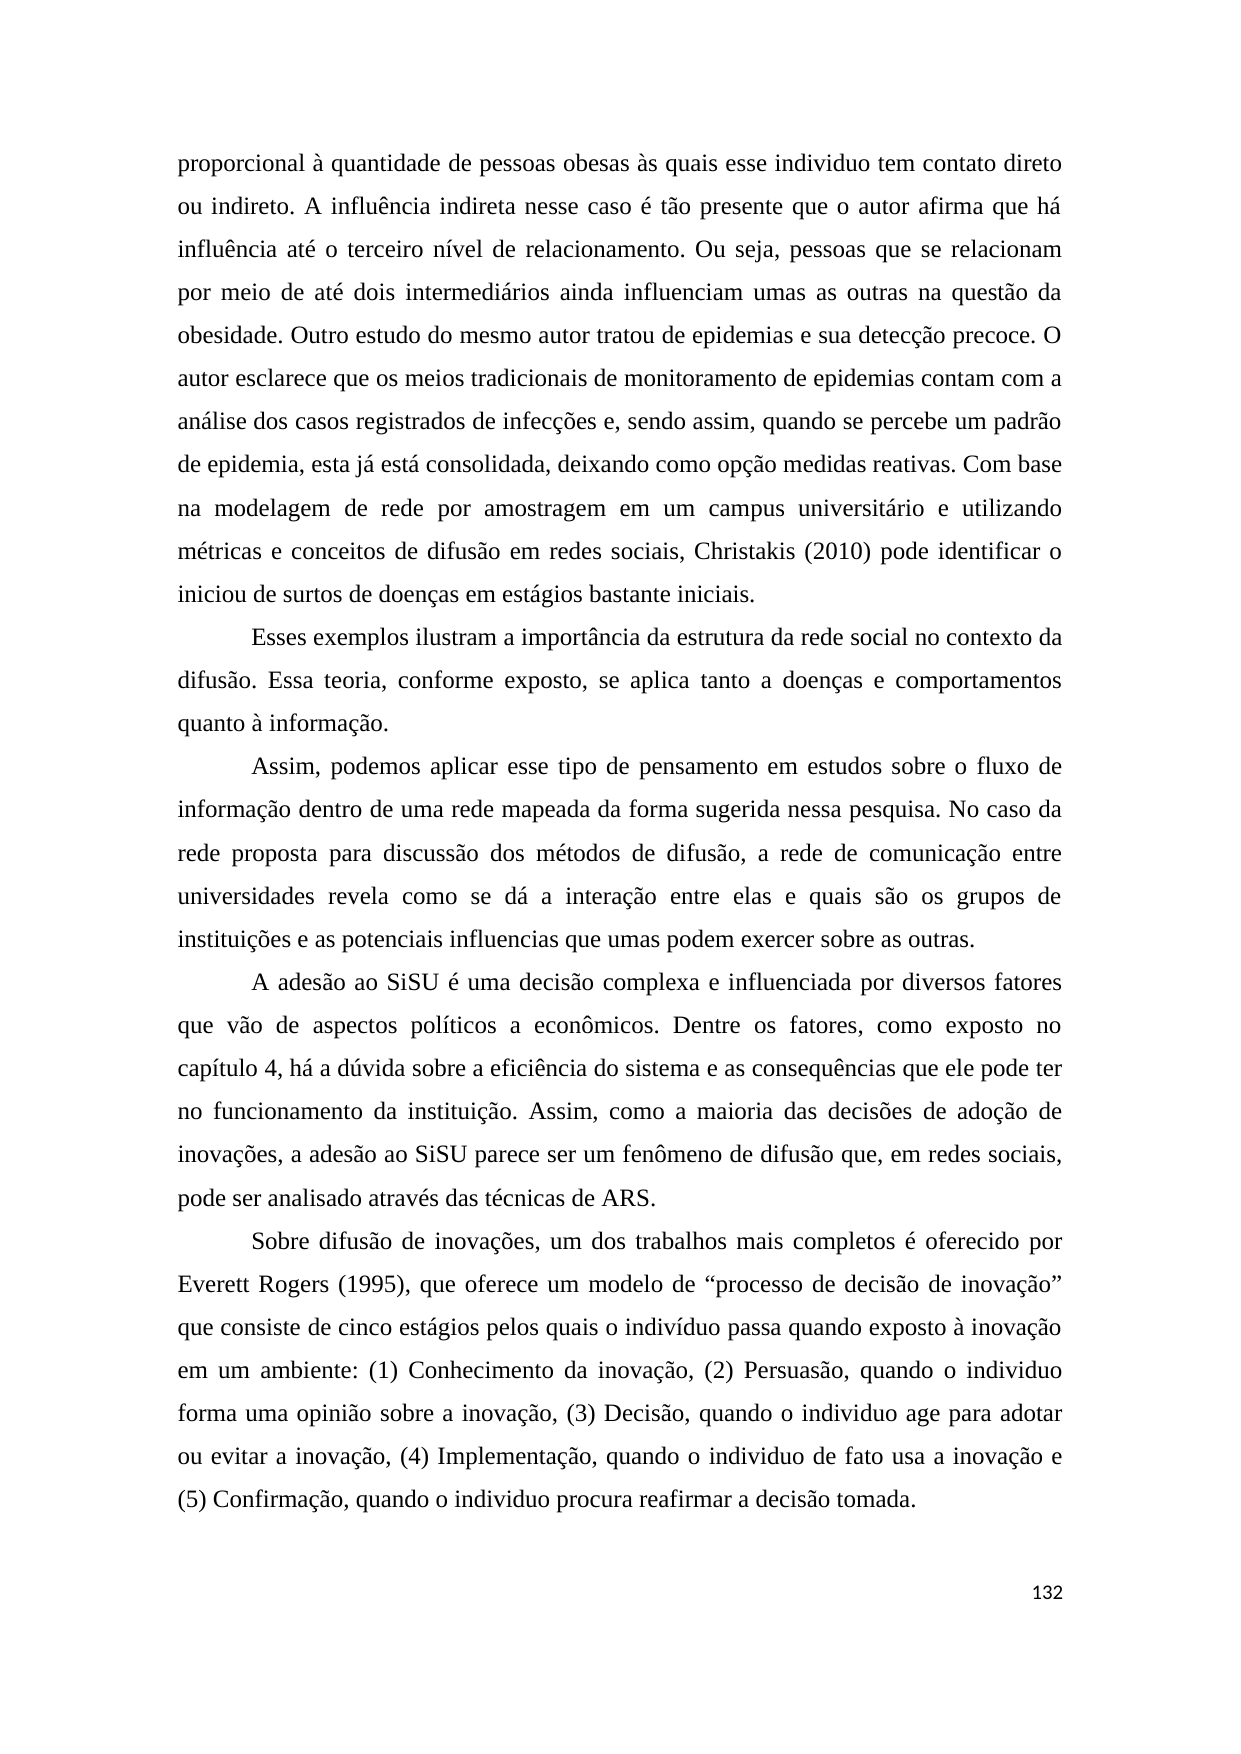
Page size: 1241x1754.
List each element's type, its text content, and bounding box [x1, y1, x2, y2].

text Assim, podemos aplicar esse tipo de pensamento em estudos sobre o fluxo de informação dentro de uma rede mapeada da forma sugerida nessa pesquisa. No caso da rede proposta para discussão dos métodos de difusão, a rede de comunicação entre universidades revela como se dá a interação entre elas e quais são os grupos de instituições e as potenciais influencias que umas podem exercer sobre as outras. [177, 751, 1063, 953]
text A adesão ao SiSU é uma decisão complexa e influenciada por diversos fatores que vão de aspectos políticos a econômicos. Dentre os fatores, como exposto no capítulo 4, há a dúvida sobre a eficiência do sistema e as consequências que ele pode ter no funcionamento da instituição. Assim, como a maioria das decisões de adoção de inovações, a adesão ao SiSU parece ser um fenômeno de difusão que, em redes sociais, pode ser analisado através das técnicas de ARS. [177, 967, 1063, 1211]
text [177, 148, 1063, 608]
text Esses exemplos ilustram a importância da estrutura da rede social no contexto da difusão. Essa teoria, conforme exposto, se aplica tanto a doenças e comportamentos quanto à informação. [177, 622, 1063, 737]
text Sobre difusão de inovações, um dos trabalhos mais completos é oferecido por Everett Rogers (1995), que oferece um modelo de “processo de decisão de inovação” que consiste de cinco estágios pelos quais o indivíduo passa quando exposto à inovação em um ambiente: (1) Conhecimento da inovação, (2) Persuasão, quando o individuo forma uma opinião sobre a inovação, (3) Decisão, quando o individuo age para adotar ou evitar a inovação, (4) Implementação, quando o individuo de fato usa a inovação e (5) Confirmação, quando o individuo procura reafirmar a decisão tomada. [177, 1226, 1063, 1513]
